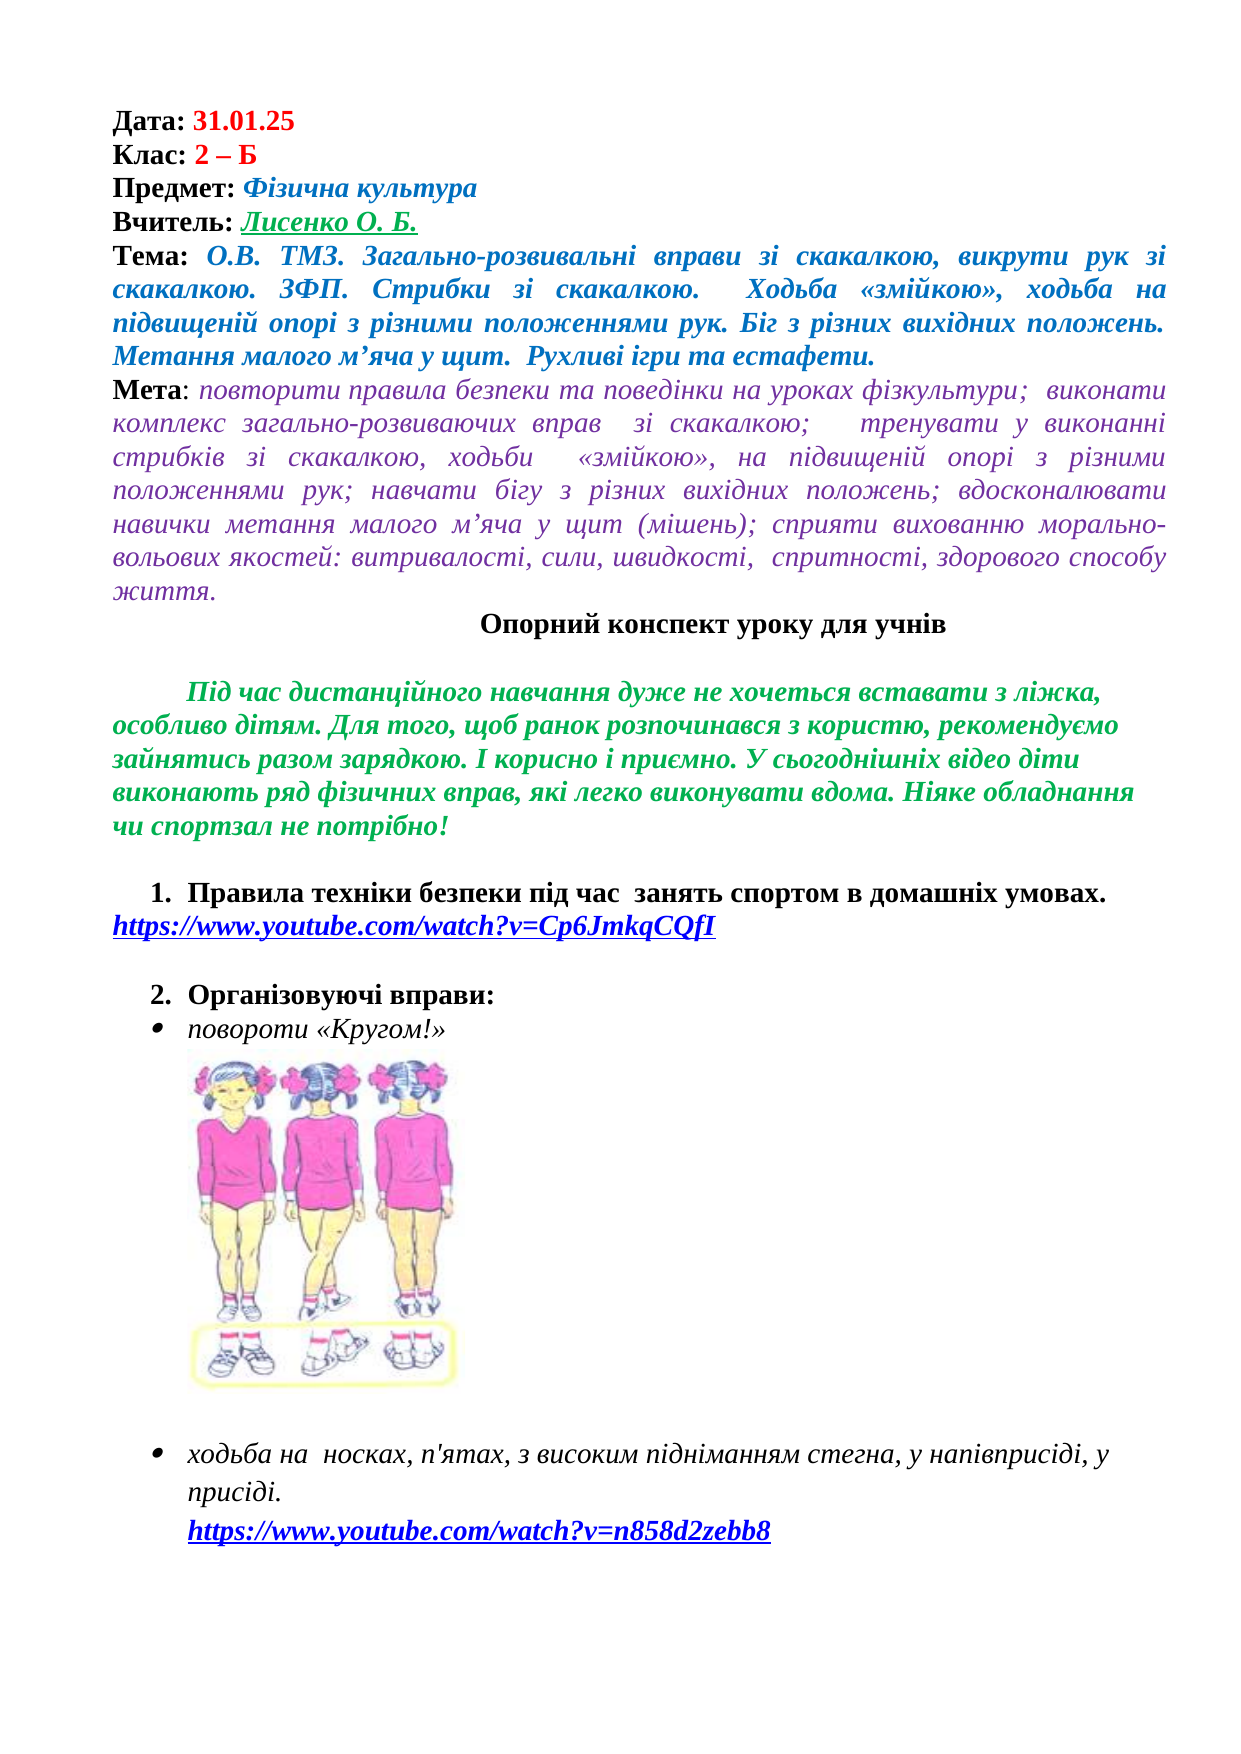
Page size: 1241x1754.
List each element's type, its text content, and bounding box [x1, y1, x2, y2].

list ходьба на носках, п'ятах, з високим підніманням стегна, у напівприсіді, у присіді. [150, 1436, 1167, 1508]
list https://www.youtube.com/watch?v=n858d2zebb8 [187, 1513, 1167, 1547]
text Під час дистанційного навчання дуже не хочеться вставати з ліжка, особливо дітям. Для того, щоб ранок розпочинався з користю, рекомендуємо зайнятись разом зарядкою. І корисно і приємно. У сьогоднішніх відео діти виконають ряд фізичних вправ, які легко виконувати вдома. Ніяке обладнання чи спортзал не потрібно! [112, 674, 1167, 841]
text Тема: О.В. ТМЗ. Загально-розвивальні вправи зі скакалкою, викрути рук зі скакалкою. ЗФП. Стрибки зі скакалкою. Ходьба «змійкою», ходьба на підвищеній опорі з різними положеннями рук. Біг з різних вихідних положень. Метання малого м’яча у щит. Рухливі ігри та естафети. [112, 238, 1167, 372]
picture [187, 1049, 466, 1394]
list Правила техніки безпеки під час занять спортом в домашніх умовах. [150, 875, 1167, 908]
text Мета: повторити правила безпеки та поведінки на уроках фізкультури; виконати комплекс загально-розвиваючих вправ зі скакалкою; тренувати у виконанні стрибків зі скакалкою, ходьби «змійкою», на підвищеній опорі з різними положеннями рук; навчати бігу з різних вихідних положень; вдосконалювати навички метання малого м’яча у щит (мішень); сприяти вихованню морально-вольових якостей: витривалості, сили, швидкості, спритності, здорового способу життя. [112, 372, 1167, 607]
list Організовуючі вправи: [150, 977, 1167, 1011]
text Клас: 2 – Б [112, 137, 1167, 171]
text Дата: 31.01.25 [112, 103, 1167, 137]
text Опорний конспект уроку для учнів [260, 607, 1167, 640]
list повороти «Кругом!» [150, 1011, 1167, 1044]
text Вчитель: Лисенко О. Б. [112, 204, 1167, 238]
text https://www.youtube.com/watch?v=Cp6JmkqCQfI [112, 908, 1167, 942]
text Предмет: Фізична культура [112, 171, 1167, 204]
